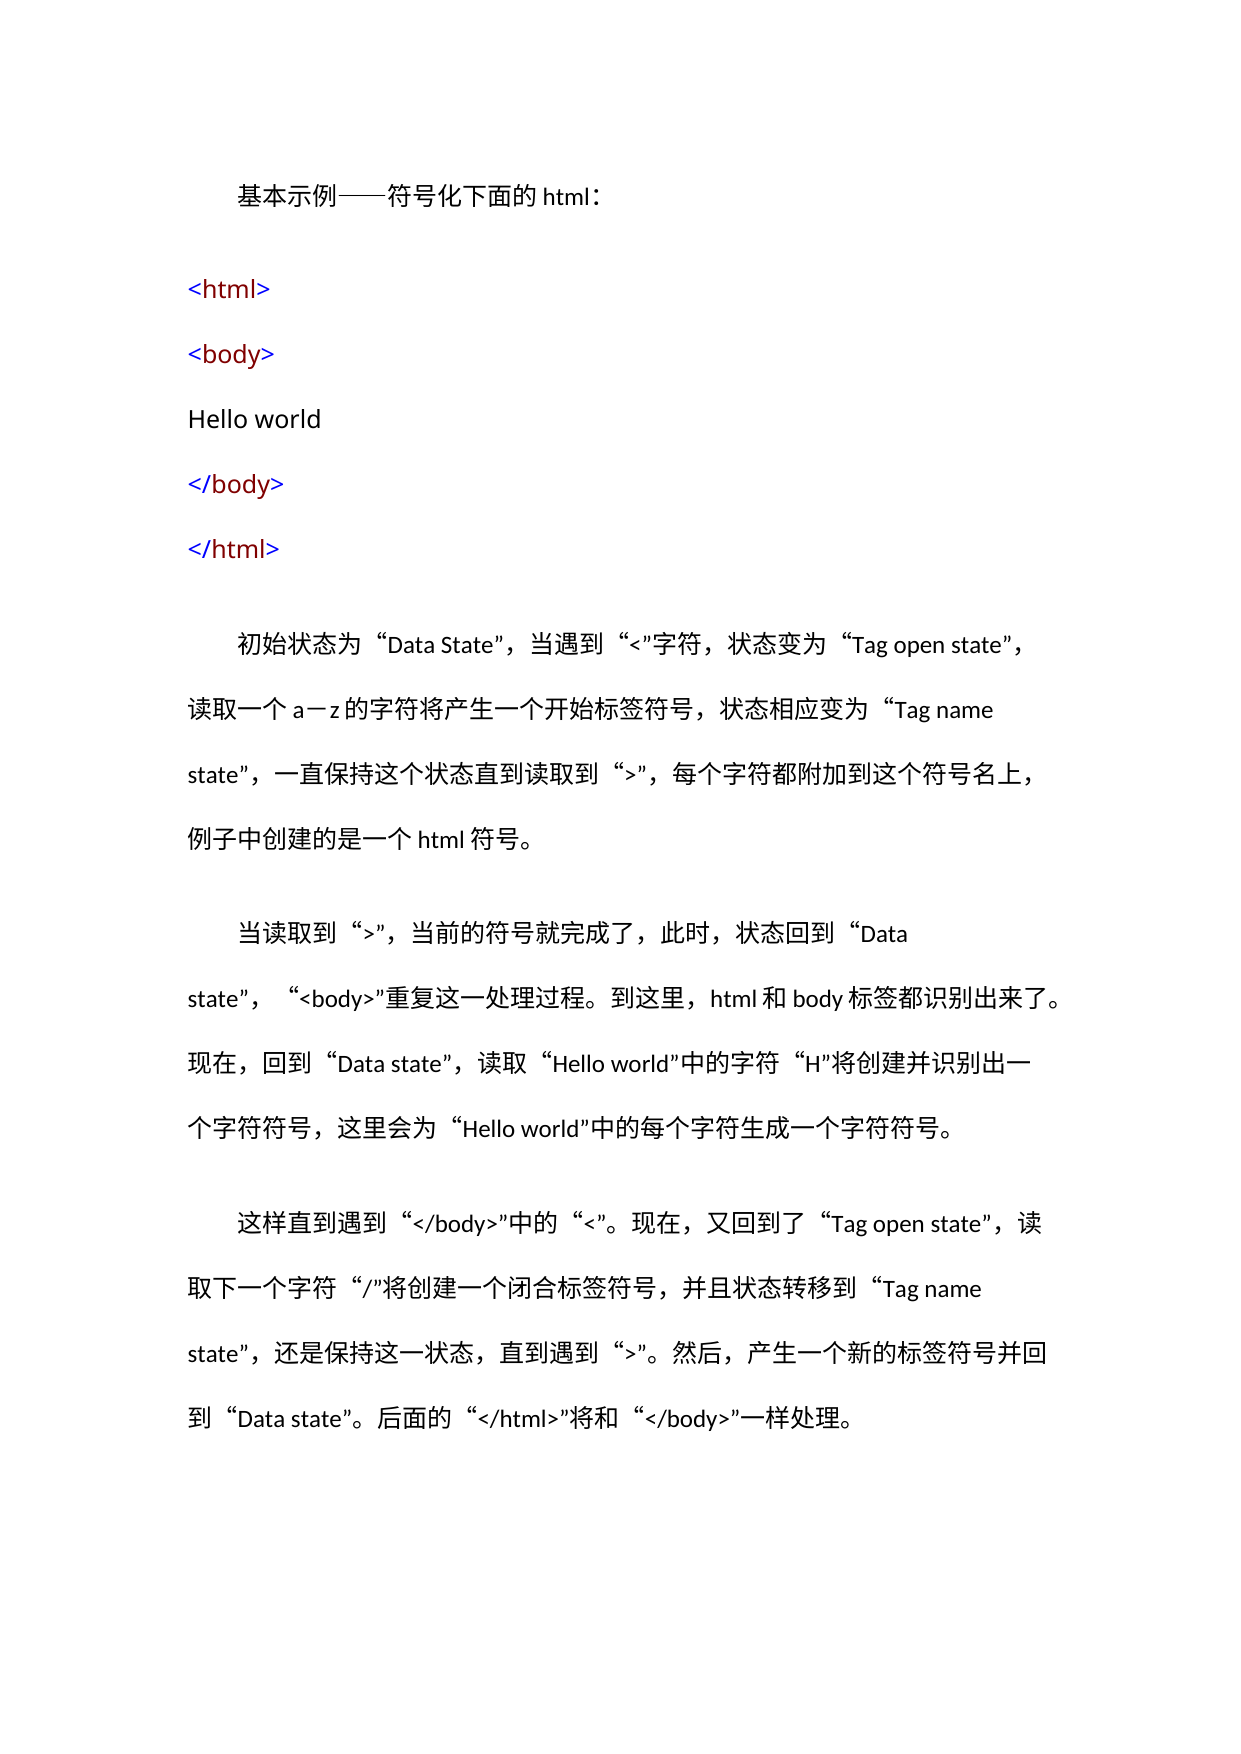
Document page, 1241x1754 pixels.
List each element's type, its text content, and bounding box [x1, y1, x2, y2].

text 初始状态为“Data State”，当遇到“<”字符，状态变为“Tag open state”，读取一个a－z的字符将产生一个开始标签符号，状态相应变为“Tag name state”，一直保持这个状态直到读取到“>”，每个字符都附加到这个符号名上，例子中创建的是一个html符号。 [187, 610, 1053, 870]
text 这样直到遇到“</body>”中的“<”。现在，又回到了“Tag open state”，读取下一个字符“/”将创建一个闭合标签符号，并且状态转移到“Tag name state”，还是保持这一状态，直到遇到“>”。然后，产生一个新的标签符号并回到“Data state”。后面的“</html>”将和“</body>”一样处理。 [187, 1189, 1053, 1449]
text <html> <body> Hello world </body> </html> [187, 256, 1053, 581]
text 基本示例——符号化下面的html： [187, 162, 1053, 227]
text 当读取到“>”，当前的符号就完成了，此时，状态回到“Data state”，“<body>”重复这一处理过程。到这里，html和body标签都识别出来了。现在，回到“Data state”，读取“Hello world”中的字符“H”将创建并识别出一个字符符号，这里会为“Hello world”中的每个字符生成一个字符符号。 [187, 899, 1053, 1159]
